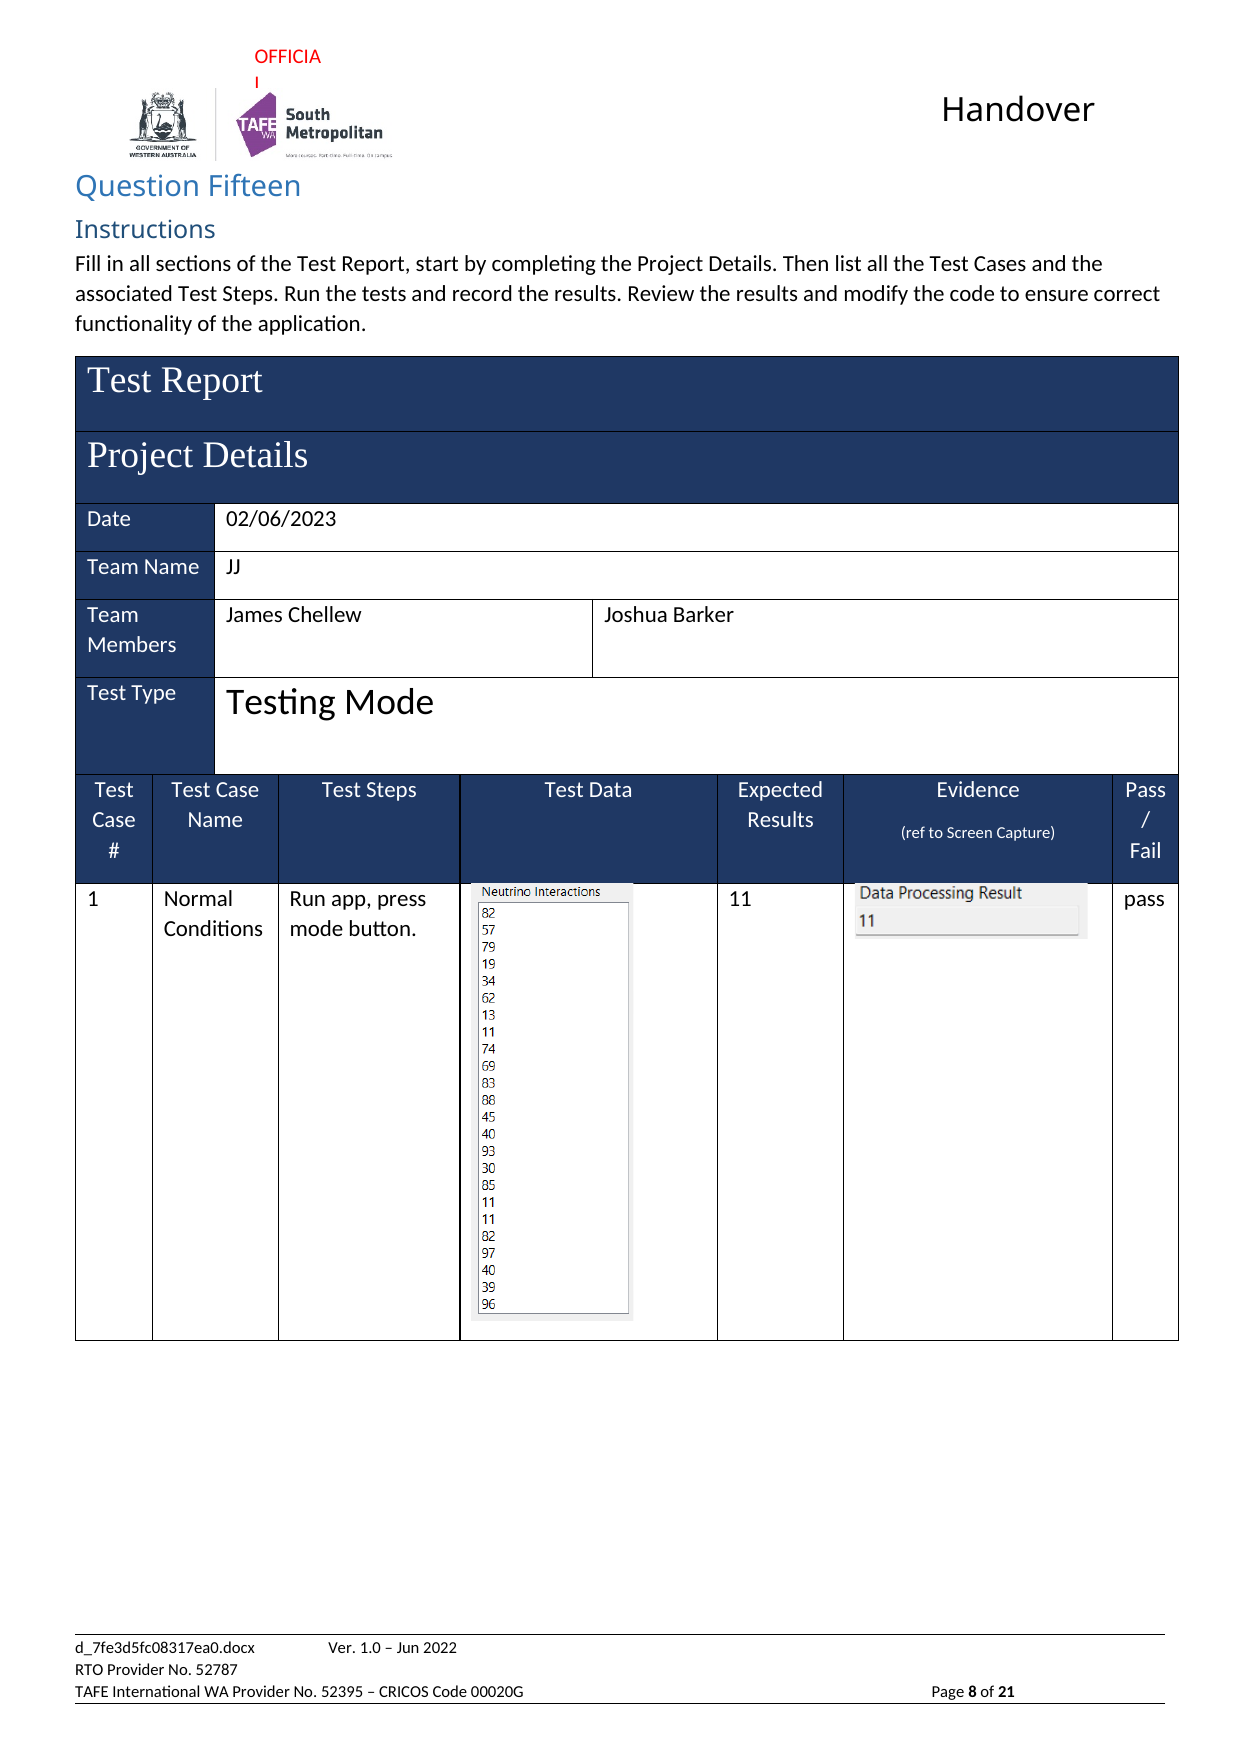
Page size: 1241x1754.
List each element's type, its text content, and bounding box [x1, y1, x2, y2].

picture [471, 883, 634, 1321]
table_cell Project Details [76, 432, 1178, 503]
table_cell Pass / Fail [1113, 775, 1178, 883]
subtitle Instructions [75, 212, 1165, 246]
table_cell Test Steps [279, 775, 459, 883]
picture [854, 883, 1088, 939]
table_cell Normal Conditions [153, 884, 278, 1340]
table_cell Team Members [76, 600, 214, 677]
table_cell Evidence (ref to Screen Capture) [844, 775, 1112, 883]
text Fill in all sections of the Test Report, start by completing the Project Details. Then list all the Test Cases and the associated Test Steps. Run the tests and record the results. Review the results and modify the code to ensure correct functionality of the application. [75, 249, 1165, 337]
table_cell Test Case # [76, 775, 152, 883]
table_cell Date [76, 504, 214, 551]
table_cell Run app, press mode button. [279, 884, 459, 1340]
table_cell pass [1113, 884, 1178, 1340]
table_cell Test Case Name [153, 775, 278, 883]
table_cell 11 [718, 884, 843, 1340]
table_cell [844, 884, 1112, 1340]
table_cell Testing Mode [215, 678, 1178, 774]
table_cell Expected Results [718, 775, 843, 883]
table_cell James Chellew [215, 600, 592, 677]
table_cell Test Type [76, 678, 214, 774]
subtitle Question Fifteen [75, 91, 1165, 205]
table_cell JJ [215, 552, 1178, 599]
table_cell Test Data [461, 775, 717, 883]
table_cell Team Name [76, 552, 214, 599]
table_cell [461, 884, 717, 1340]
table_cell 1 [76, 884, 152, 1340]
table_cell Joshua Barker [593, 600, 1178, 677]
table_header Test Report [76, 357, 1178, 431]
table_cell 02/06/2023 [215, 504, 1178, 551]
